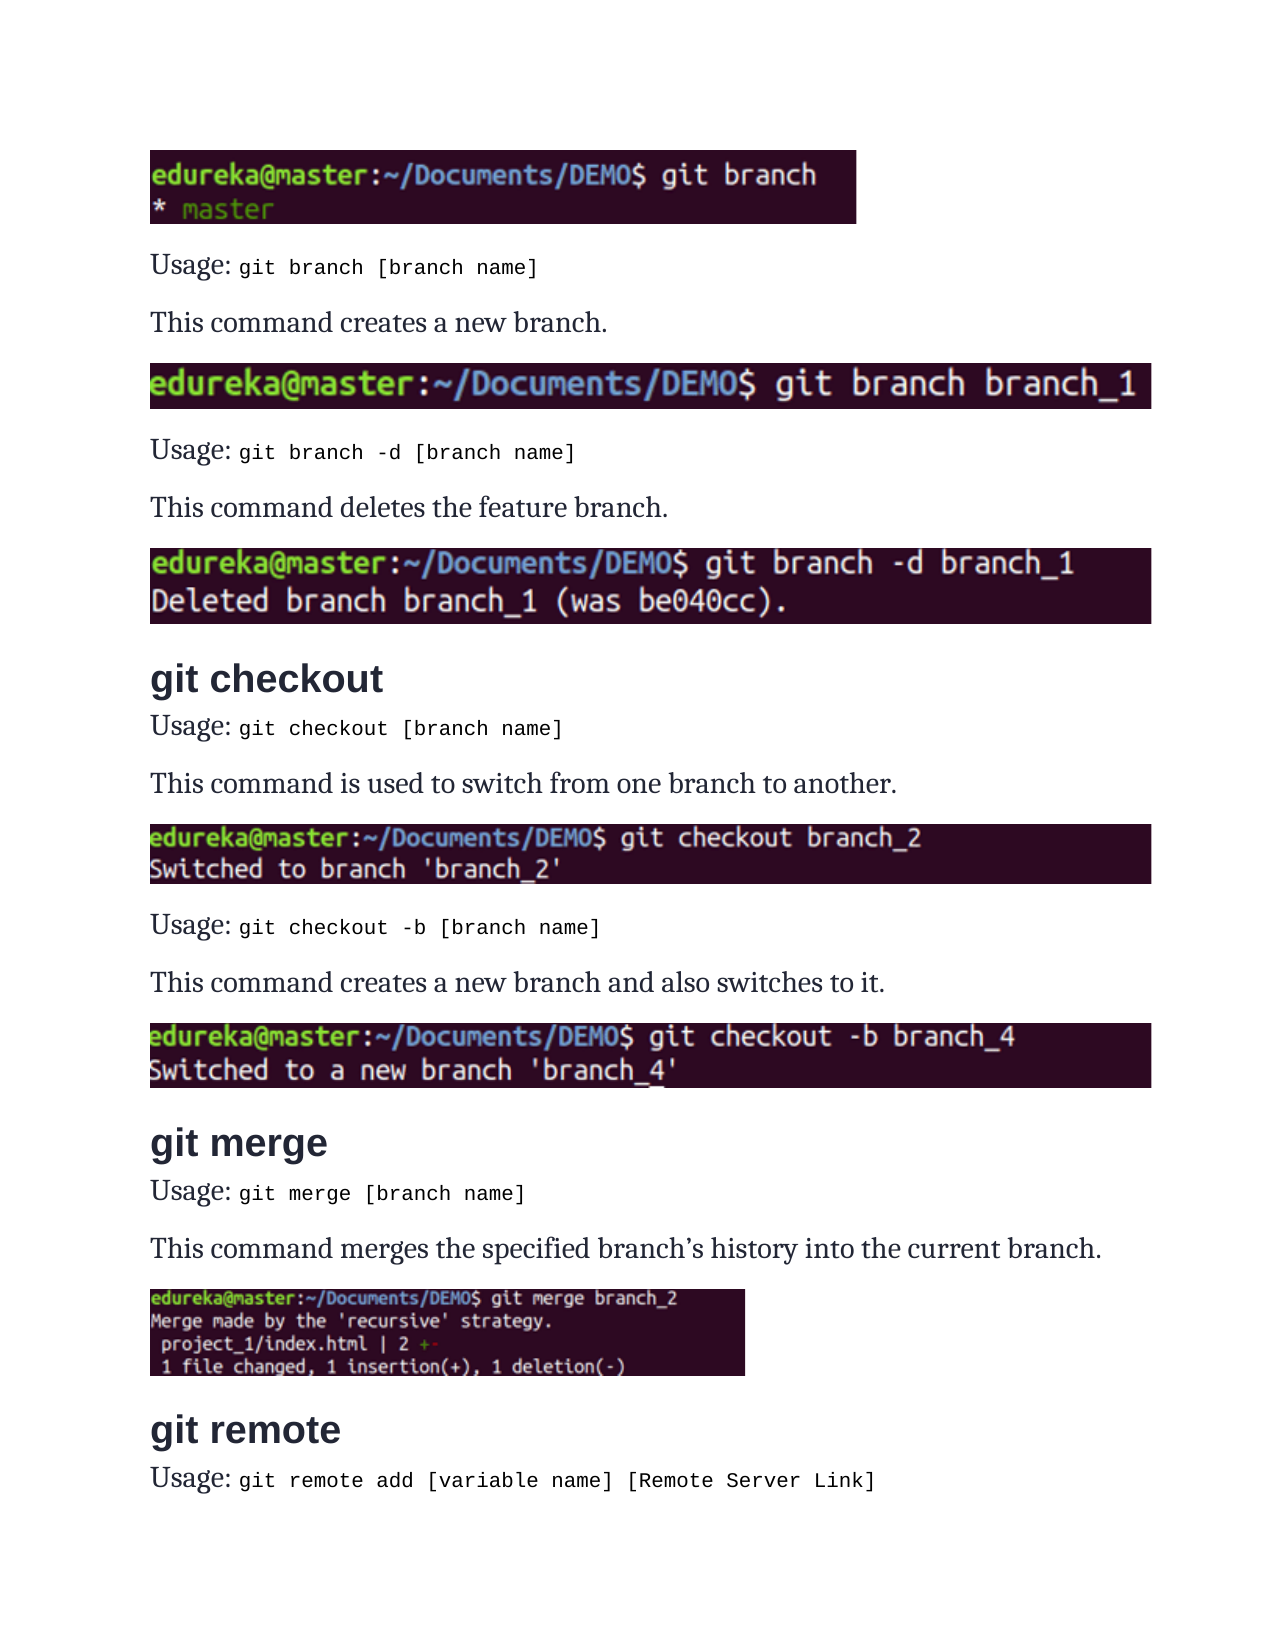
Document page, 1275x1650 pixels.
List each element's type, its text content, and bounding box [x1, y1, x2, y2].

text Usage: git merge [branch name] [150, 1173, 1125, 1207]
text Usage: git branch -d [branch name] [150, 432, 1125, 467]
text Usage: git branch [branch name] [150, 247, 1125, 282]
text This command deletes the feature branch. [150, 490, 1125, 525]
text This command creates a new branch. [150, 305, 1125, 340]
text This command is used to switch from one branch to another. [150, 766, 1125, 801]
picture [150, 150, 857, 224]
picture [150, 1289, 746, 1376]
picture [150, 1023, 1152, 1088]
picture [150, 824, 1152, 884]
text Usage: git checkout -b [branch name] [150, 907, 1125, 942]
text git remote [150, 1406, 1125, 1452]
picture [150, 548, 1152, 624]
text This command merges the specified branch’s history into the current branch. [150, 1231, 1125, 1266]
text Usage: git checkout [branch name] [150, 708, 1125, 743]
text git merge [150, 1119, 1125, 1165]
text git checkout [150, 655, 1125, 700]
text Usage: git remote add [variable name] [Remote Server Link] [150, 1460, 1125, 1494]
picture [150, 363, 1152, 409]
text This command creates a new branch and also switches to it. [150, 966, 1125, 1001]
